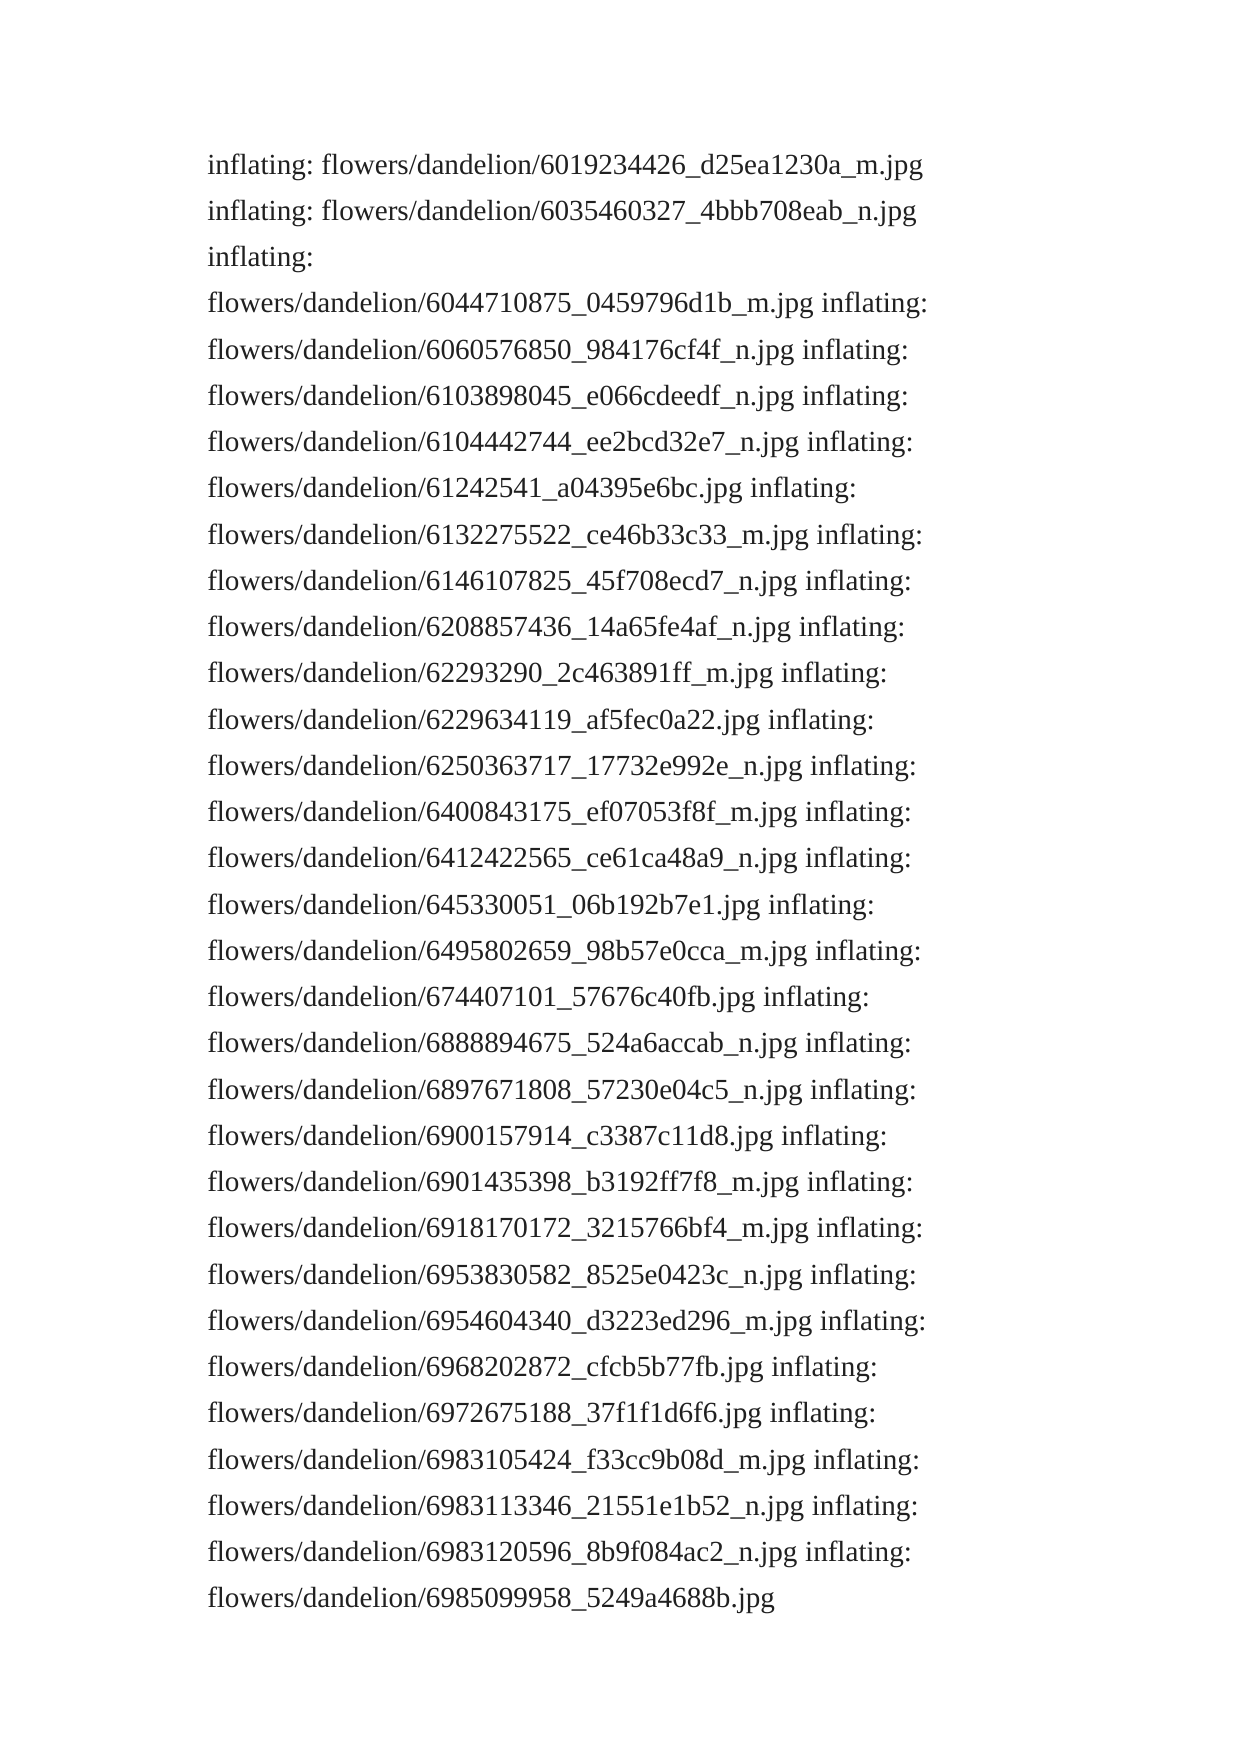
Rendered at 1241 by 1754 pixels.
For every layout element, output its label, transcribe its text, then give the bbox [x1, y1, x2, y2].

text inflating: flowers/dandelion/6019234426_d25ea1230a_m.jpg inflating: flowers/dandelion/6035460327_4bbb708eab_n.jpg inflating: flowers/dandelion/6044710875_0459796d1b_m.jpg inflating: flowers/dandelion/6060576850_984176cf4f_n.jpg inflating: flowers/dandelion/6103898045_e066cdeedf_n.jpg inflating: flowers/dandelion/6104442744_ee2bcd32e7_n.jpg inflating: flowers/dandelion/61242541_a04395e6bc.jpg inflating: flowers/dandelion/6132275522_ce46b33c33_m.jpg inflating: flowers/dandelion/6146107825_45f708ecd7_n.jpg inflating: flowers/dandelion/6208857436_14a65fe4af_n.jpg inflating: flowers/dandelion/62293290_2c463891ff_m.jpg inflating: flowers/dandelion/6229634119_af5fec0a22.jpg inflating: flowers/dandelion/6250363717_17732e992e_n.jpg inflating: flowers/dandelion/6400843175_ef07053f8f_m.jpg inflating: flowers/dandelion/6412422565_ce61ca48a9_n.jpg inflating: flowers/dandelion/645330051_06b192b7e1.jpg inflating: flowers/dandelion/6495802659_98b57e0cca_m.jpg inflating: flowers/dandelion/674407101_57676c40fb.jpg inflating: flowers/dandelion/6888894675_524a6accab_n.jpg inflating: flowers/dandelion/6897671808_57230e04c5_n.jpg inflating: flowers/dandelion/6900157914_c3387c11d8.jpg inflating: flowers/dandelion/6901435398_b3192ff7f8_m.jpg inflating: flowers/dandelion/6918170172_3215766bf4_m.jpg inflating: flowers/dandelion/6953830582_8525e0423c_n.jpg inflating: flowers/dandelion/6954604340_d3223ed296_m.jpg inflating: flowers/dandelion/6968202872_cfcb5b77fb.jpg inflating: flowers/dandelion/6972675188_37f1f1d6f6.jpg inflating: flowers/dandelion/6983105424_f33cc9b08d_m.jpg inflating: flowers/dandelion/6983113346_21551e1b52_n.jpg inflating: flowers/dandelion/6983120596_8b9f084ac2_n.jpg inflating: flowers/dandelion/6985099958_5249a4688b.jpg [207, 147, 928, 1614]
